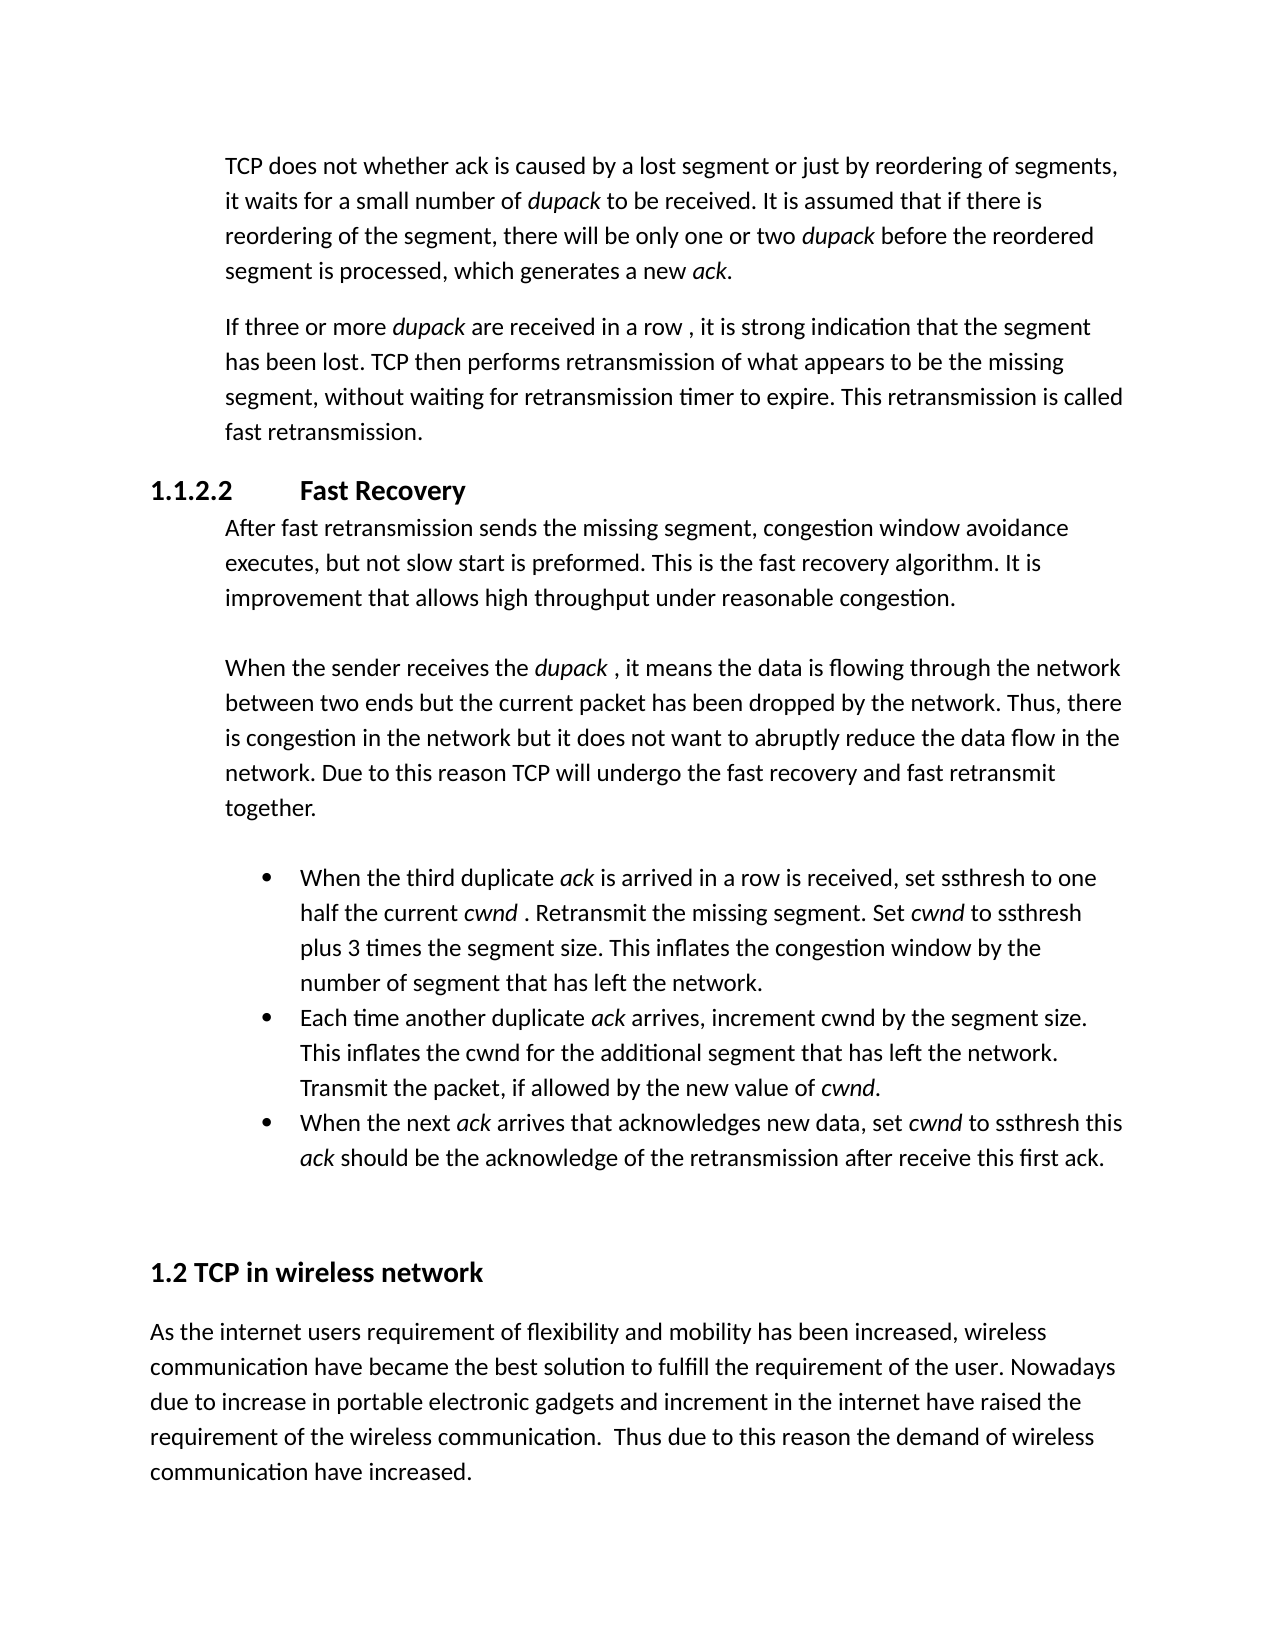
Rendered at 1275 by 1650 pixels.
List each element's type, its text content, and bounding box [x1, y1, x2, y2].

list After fast retransmission sends the missing segment, congestion window avoidance executes, but not slow start is preformed. This is the fast recovery algorithm. It is improvement that allows high throughput under reasonable congestion. [225, 513, 1125, 613]
list Fast Recovery [150, 472, 1125, 507]
text TCP does not whether ack is caused by a lost segment or just by reordering of segments, it waits for a small number of dupack to be received. It is assumed that if there is reordering of the segment, there will be only one or two dupack before the reordered segment is processed, which generates a new ack. [225, 150, 1125, 286]
list Each time another duplicate ack arrives, increment cwnd by the segment size. This inflates the cwnd for the additional segment that has left the network. Transmit the packet, if allowed by the new value of cwnd. [262, 1003, 1125, 1103]
list When the third duplicate ack is arrived in a row is received, set ssthresh to one half the current cwnd . Retransmit the missing segment. Set cwnd to ssthresh plus 3 times the segment size. This inflates the congestion window by the number of segment that has left the network. [262, 863, 1125, 998]
list When the sender receives the dupack , it means the data is flowing through the network between two ends but the current packet has been dropped by the network. Thus, there is congestion in the network but it does not want to abruptly reduce the data flow in the network. Due to this reason TCP will undergo the fast recovery and fast retransmit together. [225, 653, 1125, 823]
list When the next ack arrives that acknowledges new data, set cwnd to ssthresh this ack should be the acknowledge of the retransmission after receive this first ack. [262, 1108, 1125, 1173]
text As the internet users requirement of flexibility and mobility has been increased, wireless communication have became the best solution to fulfill the requirement of the user. Nowadays due to increase in portable electronic gadgets and increment in the internet have raised the requirement of the wireless communication. Thus due to this reason the demand of wireless communication have increased. [150, 1316, 1125, 1487]
list TCP in wireless network [150, 1254, 1125, 1290]
text If three or more dupack are received in a row , it is strong indication that the segment has been lost. TCP then performs retransmission of what appears to be the missing segment, without waiting for retransmission timer to expire. This retransmission is called fast retransmission. [225, 311, 1125, 446]
